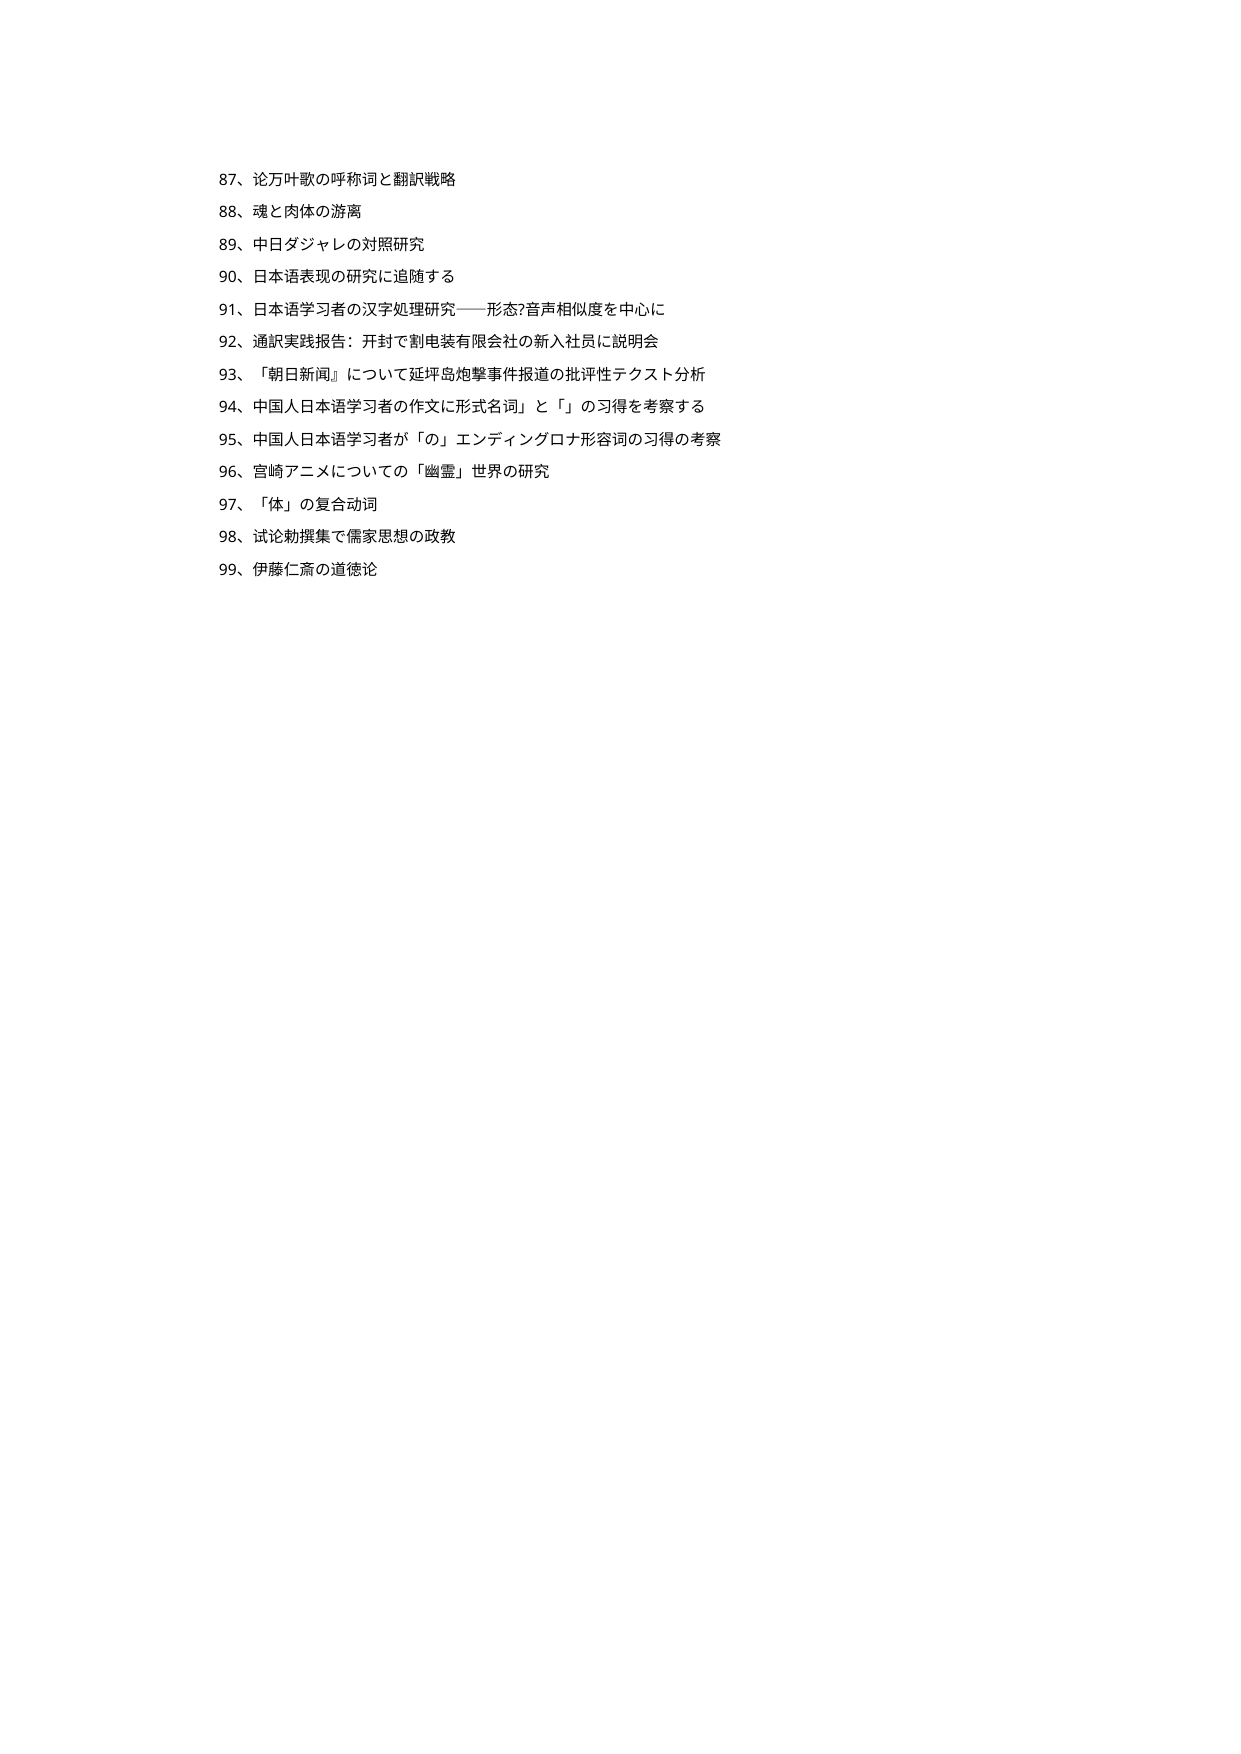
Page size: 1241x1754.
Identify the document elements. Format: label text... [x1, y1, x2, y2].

text 93、「朝日新闻』について延坪岛炮撃事件报道の批评性テクスト分析 [187, 357, 1053, 389]
text 94、中国人日本语学习者の作文に形式名词」と「」の习得を考察する [187, 389, 1053, 422]
text 90、日本语表现の研究に追随する [187, 259, 1053, 292]
text 92、通訳実践报告：开封で割电装有限会社の新入社员に説明会 [187, 324, 1053, 357]
text 91、日本语学习者の汉字処理研究――形态?音声相似度を中心に [187, 292, 1053, 324]
text 99、伊藤仁斎の道徳论 [187, 552, 1053, 584]
text 98、试论勅撰集で儒家思想の政教 [187, 519, 1053, 552]
text 89、中日ダジャレの対照研究 [187, 227, 1053, 259]
text 96、宫崎アニメについての「幽霊」世界の研究 [187, 454, 1053, 487]
text 87、论万叶歌の呼称词と翻訳戦略 [187, 162, 1053, 194]
text 95、中国人日本语学习者が「の」エンディングロナ形容词の习得の考察 [187, 422, 1053, 454]
text 97、「体」の复合动词 [187, 487, 1053, 519]
text 88、魂と肉体の游离 [187, 194, 1053, 227]
